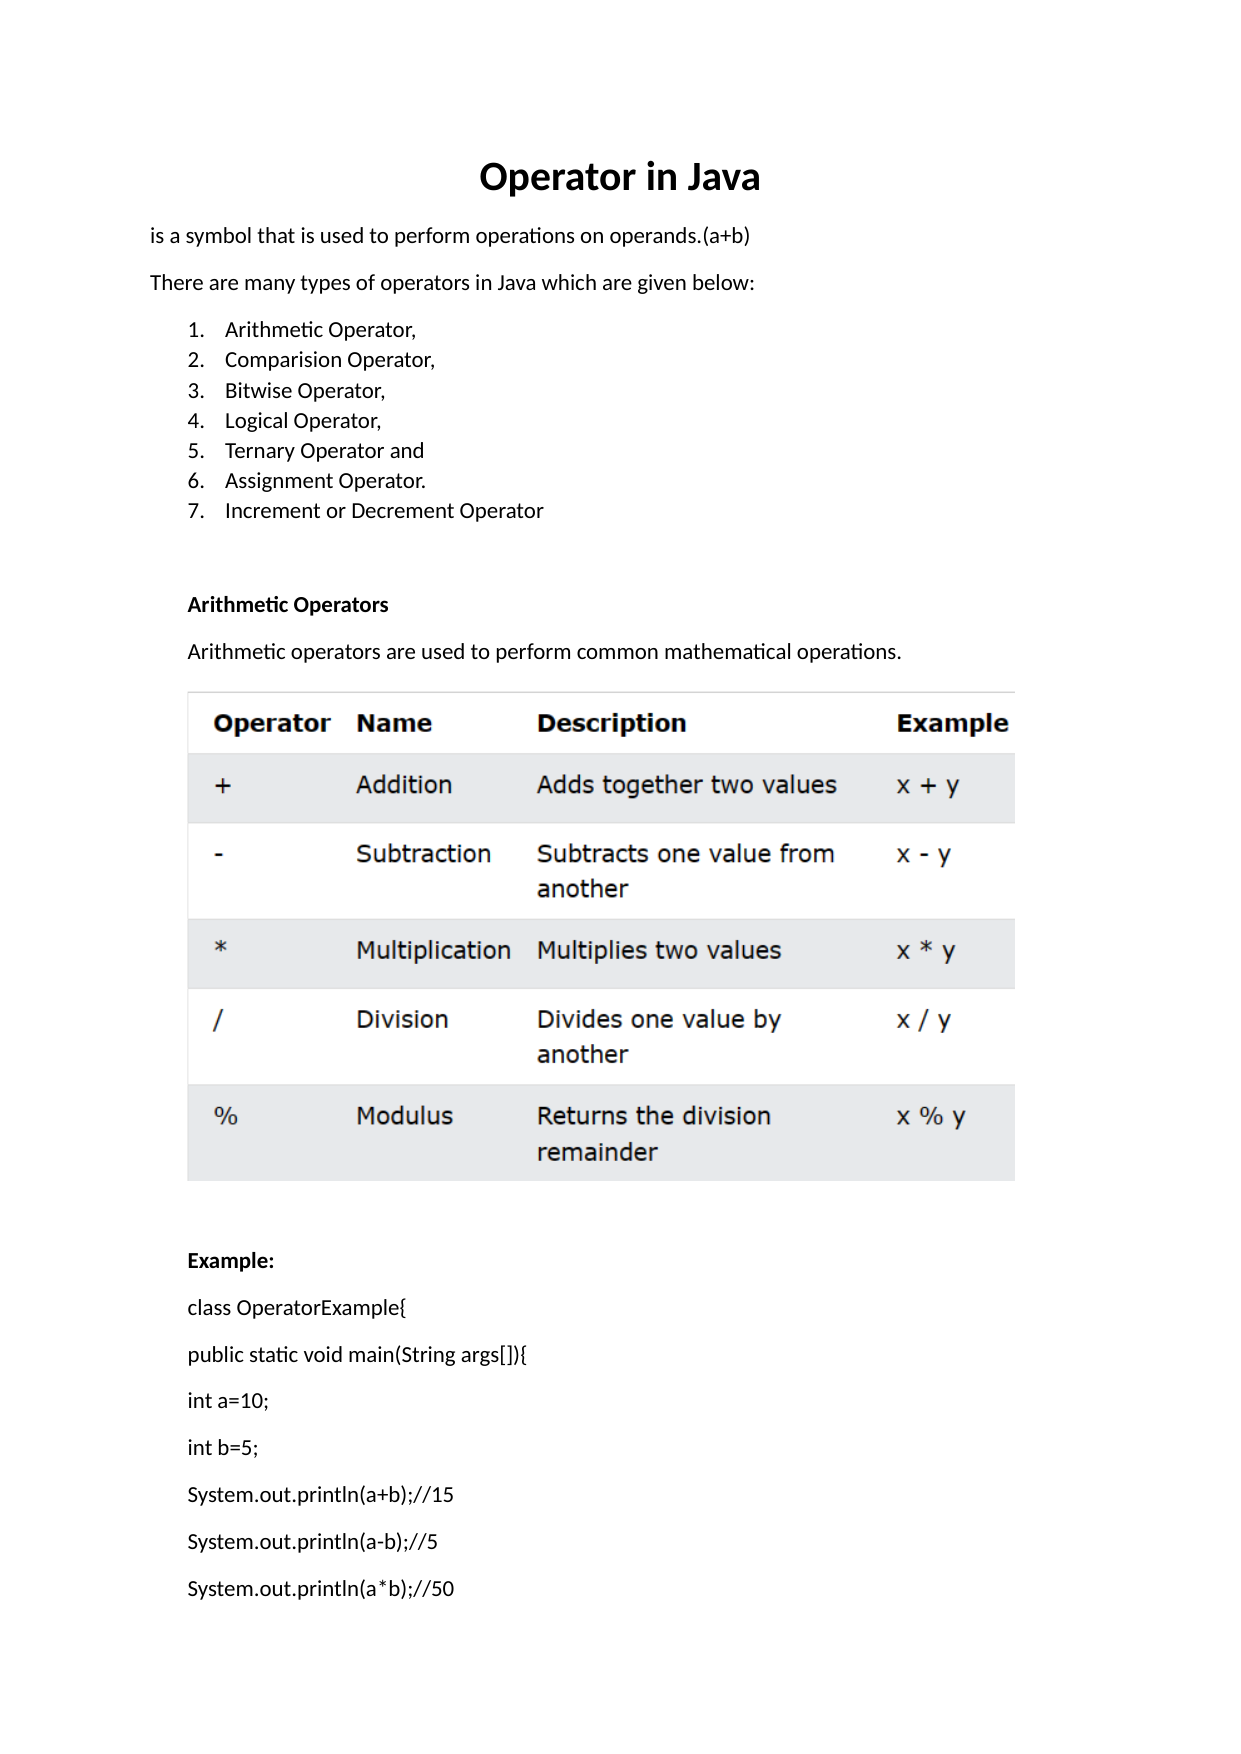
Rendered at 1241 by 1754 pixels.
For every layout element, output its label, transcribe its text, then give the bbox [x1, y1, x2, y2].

text Operator in Java [150, 150, 1090, 201]
text Arithmetic operators are used to perform common mathematical operations. [187, 637, 1090, 665]
text is a symbol that is used to perform operations on operands.(a+b) [150, 222, 1090, 249]
list Arithmetic Operator, [187, 315, 1090, 343]
text Example: [187, 1246, 1090, 1274]
text System.out.println(a+b);//15 [187, 1480, 1090, 1508]
list Logical Operator, [187, 406, 1090, 434]
text System.out.println(a-b);//5 [187, 1527, 1090, 1555]
list Increment or Decrement Operator [187, 497, 1090, 524]
picture [187, 684, 1015, 1181]
text System.out.println(a*b);//50 [187, 1574, 1090, 1602]
text public static void main(String args[]){ [187, 1340, 1090, 1368]
text Arithmetic Operators [187, 590, 1090, 618]
text int a=10; [187, 1387, 1090, 1415]
list Comparision Operator, [187, 346, 1090, 373]
text class OperatorExample{ [187, 1293, 1090, 1321]
list Bitwise Operator, [187, 376, 1090, 404]
text int b=5; [187, 1433, 1090, 1462]
text There are many types of operators in Java which are given below: [150, 268, 1090, 296]
list Ternary Operator and [187, 436, 1090, 464]
list Assignment Operator. [187, 466, 1090, 494]
